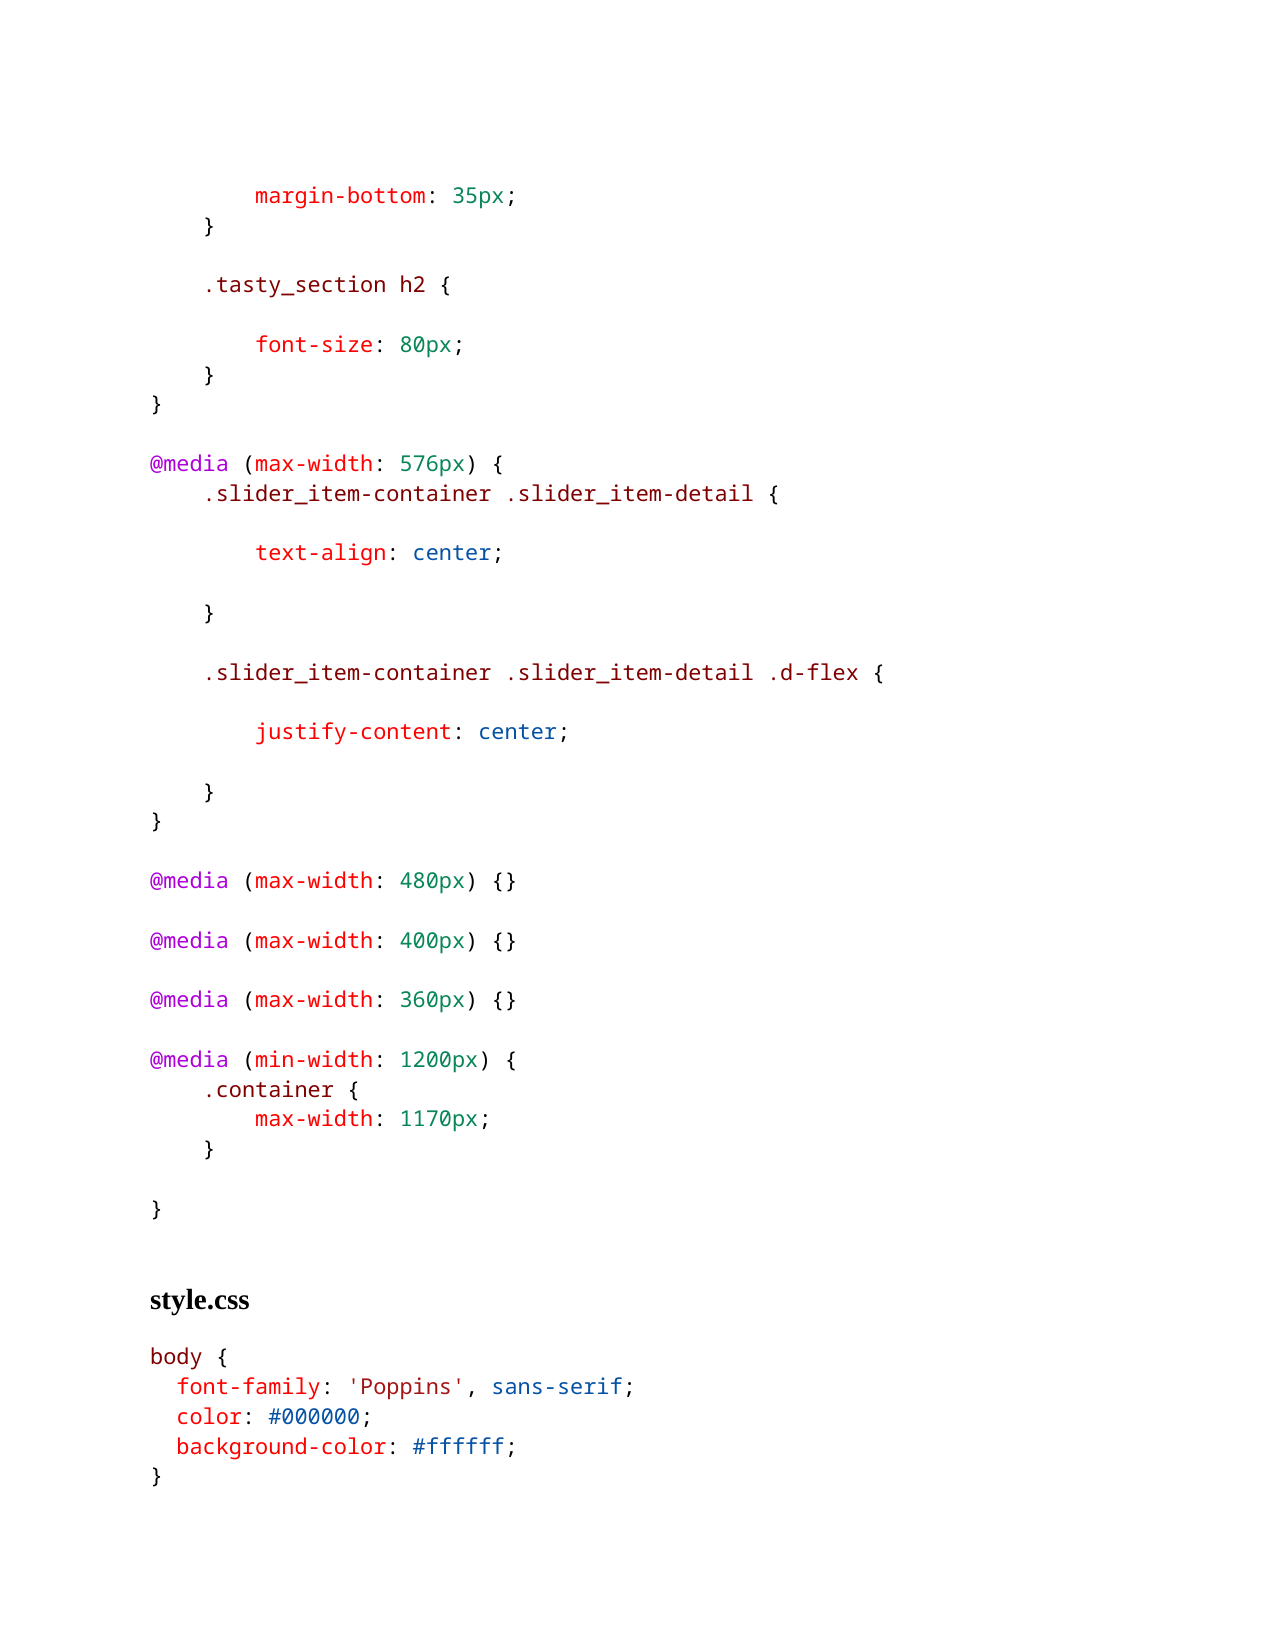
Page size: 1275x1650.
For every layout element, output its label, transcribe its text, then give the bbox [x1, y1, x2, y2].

text max-width: 1170px; [150, 1103, 1125, 1133]
text } [150, 597, 1125, 627]
text } [150, 805, 1125, 835]
text @media (max-width: 480px) {} [150, 865, 1125, 895]
text } [150, 388, 1125, 418]
text body { [150, 1341, 1125, 1371]
text margin-bottom: 35px; [150, 180, 1125, 209]
text color: #000000; [150, 1401, 1125, 1431]
text .tasty_section h2 { [150, 269, 1125, 299]
text @media (min-width: 1200px) { [150, 1044, 1125, 1073]
text @media (max-width: 576px) { [150, 448, 1125, 478]
text background-color: #ffffff; [150, 1431, 1125, 1460]
text style.css [150, 1282, 1125, 1315]
text @media (max-width: 400px) {} [150, 924, 1125, 954]
text } [150, 1133, 1125, 1163]
text font-size: 80px; [150, 329, 1125, 358]
text } [150, 776, 1125, 805]
text font-family: 'Poppins', sans-serif; [150, 1371, 1125, 1401]
text } [150, 1460, 1125, 1490]
text .slider_item-container .slider_item-detail { [150, 478, 1125, 507]
text .slider_item-container .slider_item-detail .d-flex { [150, 656, 1125, 686]
text text-align: center; [150, 537, 1125, 567]
text } [150, 209, 1125, 239]
text .container { [150, 1073, 1125, 1103]
text } [150, 1193, 1125, 1222]
text @media (max-width: 360px) {} [150, 984, 1125, 1014]
text } [150, 358, 1125, 388]
text justify-content: center; [150, 716, 1125, 746]
